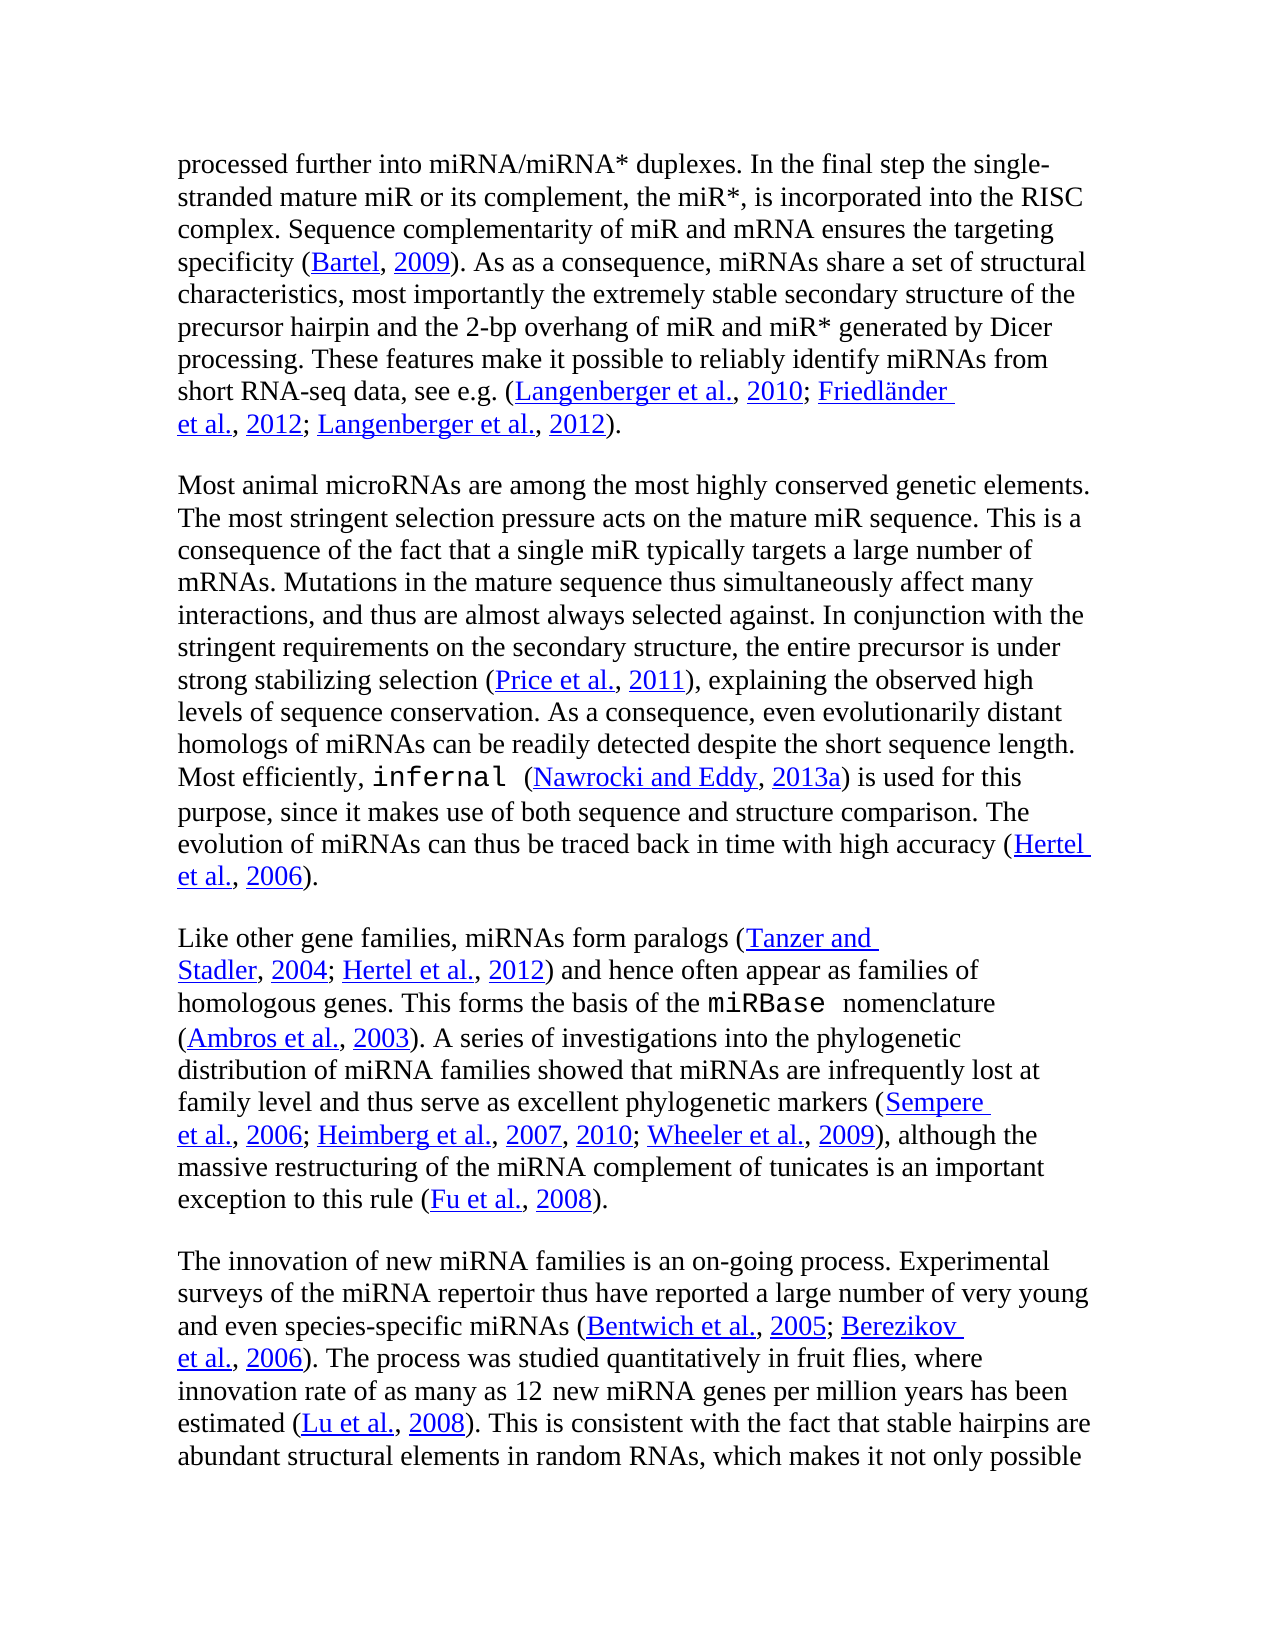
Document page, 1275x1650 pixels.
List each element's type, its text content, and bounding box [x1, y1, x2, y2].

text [177, 1244, 1098, 1471]
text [177, 148, 1098, 439]
text Most animal microRNAs are among the most highly conserved genetic elements. The most stringent selection pressure acts on the mature miR sequence. This is a consequence of the fact that a single miR typically targets a large number of mRNAs. Mutations in the mature sequence thus simultaneously affect many interactions, and thus are almost always selected against. In conjunction with the stringent requirements on the secondary structure, the entire precursor is under strong stabilizing selection (Price et al., 2011), explaining the observed high levels of sequence conservation. As a consequence, even evolutionarily distant homologs of miRNAs can be readily detected despite the short sequence length. Most efficiently, infernal (Nawrocki and Eddy, 2013a) is used for this purpose, since it makes use of both sequence and structure comparison. The evolution of miRNAs can thus be traced back in time with high accuracy (Hertel et al., 2006). [177, 468, 1098, 892]
text Like other gene families, miRNAs form paralogs (Tanzer and Stadler, 2004; Hertel et al., 2012) and hence often appear as families of homologous genes. This forms the basis of the miRBase nomenclature (Ambros et al., 2003). A series of investigations into the phylogenetic distribution of miRNA families showed that miRNAs are infrequently lost at family level and thus serve as excellent phylogenetic markers (Sempere et al., 2006; Heimberg et al., 2007, 2010; Wheeler et al., 2009), although the massive restructuring of the miRNA complement of tunicates is an important exception to this rule (Fu et al., 2008). [177, 921, 1098, 1215]
